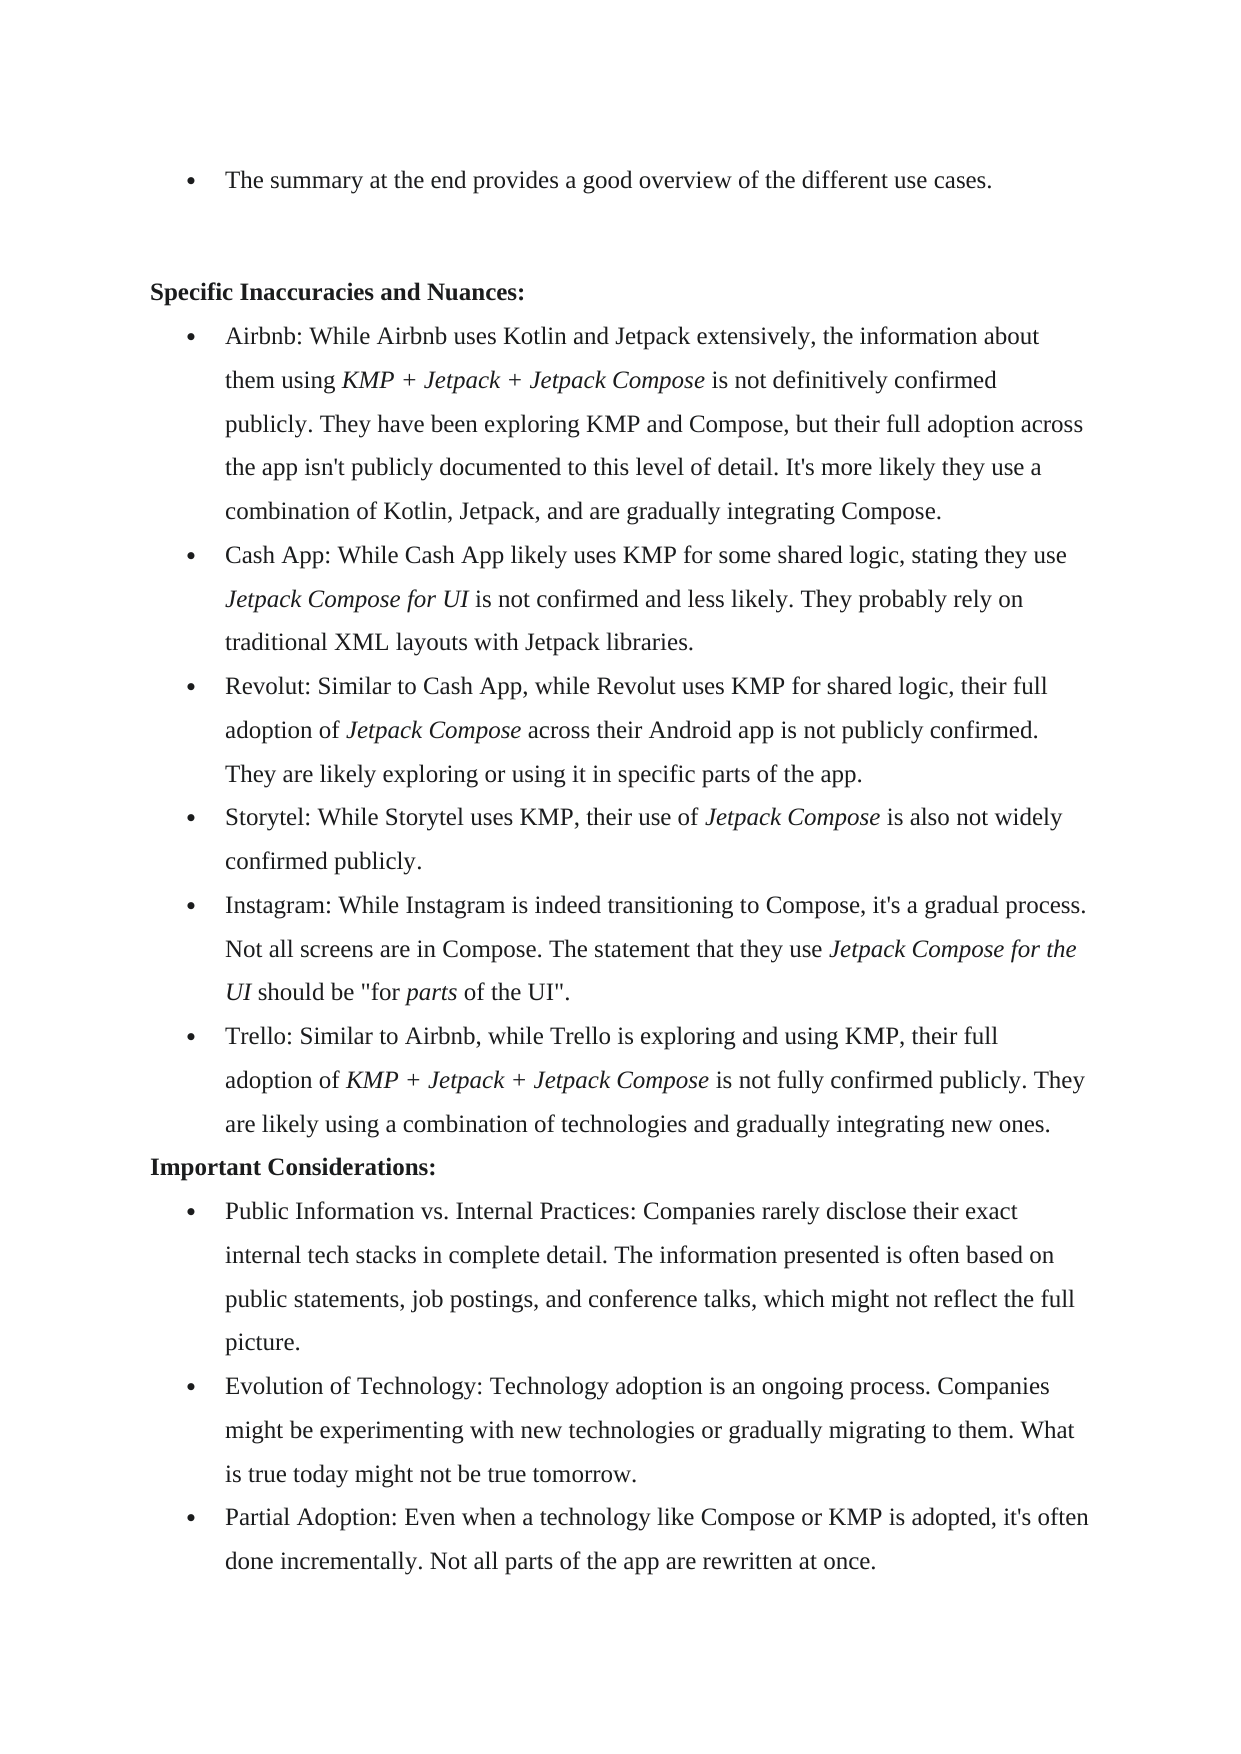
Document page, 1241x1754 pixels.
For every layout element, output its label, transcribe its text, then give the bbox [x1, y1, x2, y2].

list The summary at the end provides a good overview of the different use cases. [187, 150, 1090, 194]
list Instagram: While Instagram is indeed transitioning to Compose, it's a gradual process. Not all screens are in Compose. The statement that they use Jetpack Compose for the UI should be "for parts of the UI". [187, 875, 1090, 1006]
list Trello: Similar to Airbnb, while Trello is exploring and using KMP, their full adoption of KMP + Jetpack + Jetpack Compose is not fully confirmed publicly. They are likely using a combination of technologies and gradually integrating new ones. [187, 1006, 1090, 1137]
list Partial Adoption: Even when a technology like Compose or KMP is adopted, it's often done incrementally. Not all parts of the app are rewritten at once. [187, 1487, 1090, 1575]
list Evolution of Technology: Technology adoption is an ongoing process. Companies might be experimenting with new technologies or gradually migrating to them. What is true today might not be true tomorrow. [187, 1356, 1090, 1487]
list Cash App: While Cash App likely uses KMP for some shared logic, stating they use Jetpack Compose for UI is not confirmed and less likely. They probably rely on traditional XML layouts with Jetpack libraries. [187, 525, 1090, 656]
list Public Information vs. Internal Practices: Companies rarely disclose their exact internal tech stacks in complete detail. The information presented is often based on public statements, job postings, and conference talks, which might not reflect the full picture. [187, 1181, 1090, 1356]
list Revolut: Similar to Cash App, while Revolut uses KMP for shared logic, their full adoption of Jetpack Compose across their Android app is not publicly confirmed. They are likely exploring or using it in specific parts of the app. [187, 656, 1090, 787]
text Specific Inaccuracies and Nuances: [150, 262, 1090, 306]
text Important Considerations: [150, 1137, 1090, 1181]
list Airbnb: While Airbnb uses Kotlin and Jetpack extensively, the information about them using KMP + Jetpack + Jetpack Compose is not definitively confirmed publicly. They have been exploring KMP and Compose, but their full adoption across the app isn't publicly documented to this level of detail. It's more likely they use a combination of Kotlin, Jetpack, and are gradually integrating Compose. [187, 306, 1090, 525]
list Storytel: While Storytel uses KMP, their use of Jetpack Compose is also not widely confirmed publicly. [187, 787, 1090, 875]
